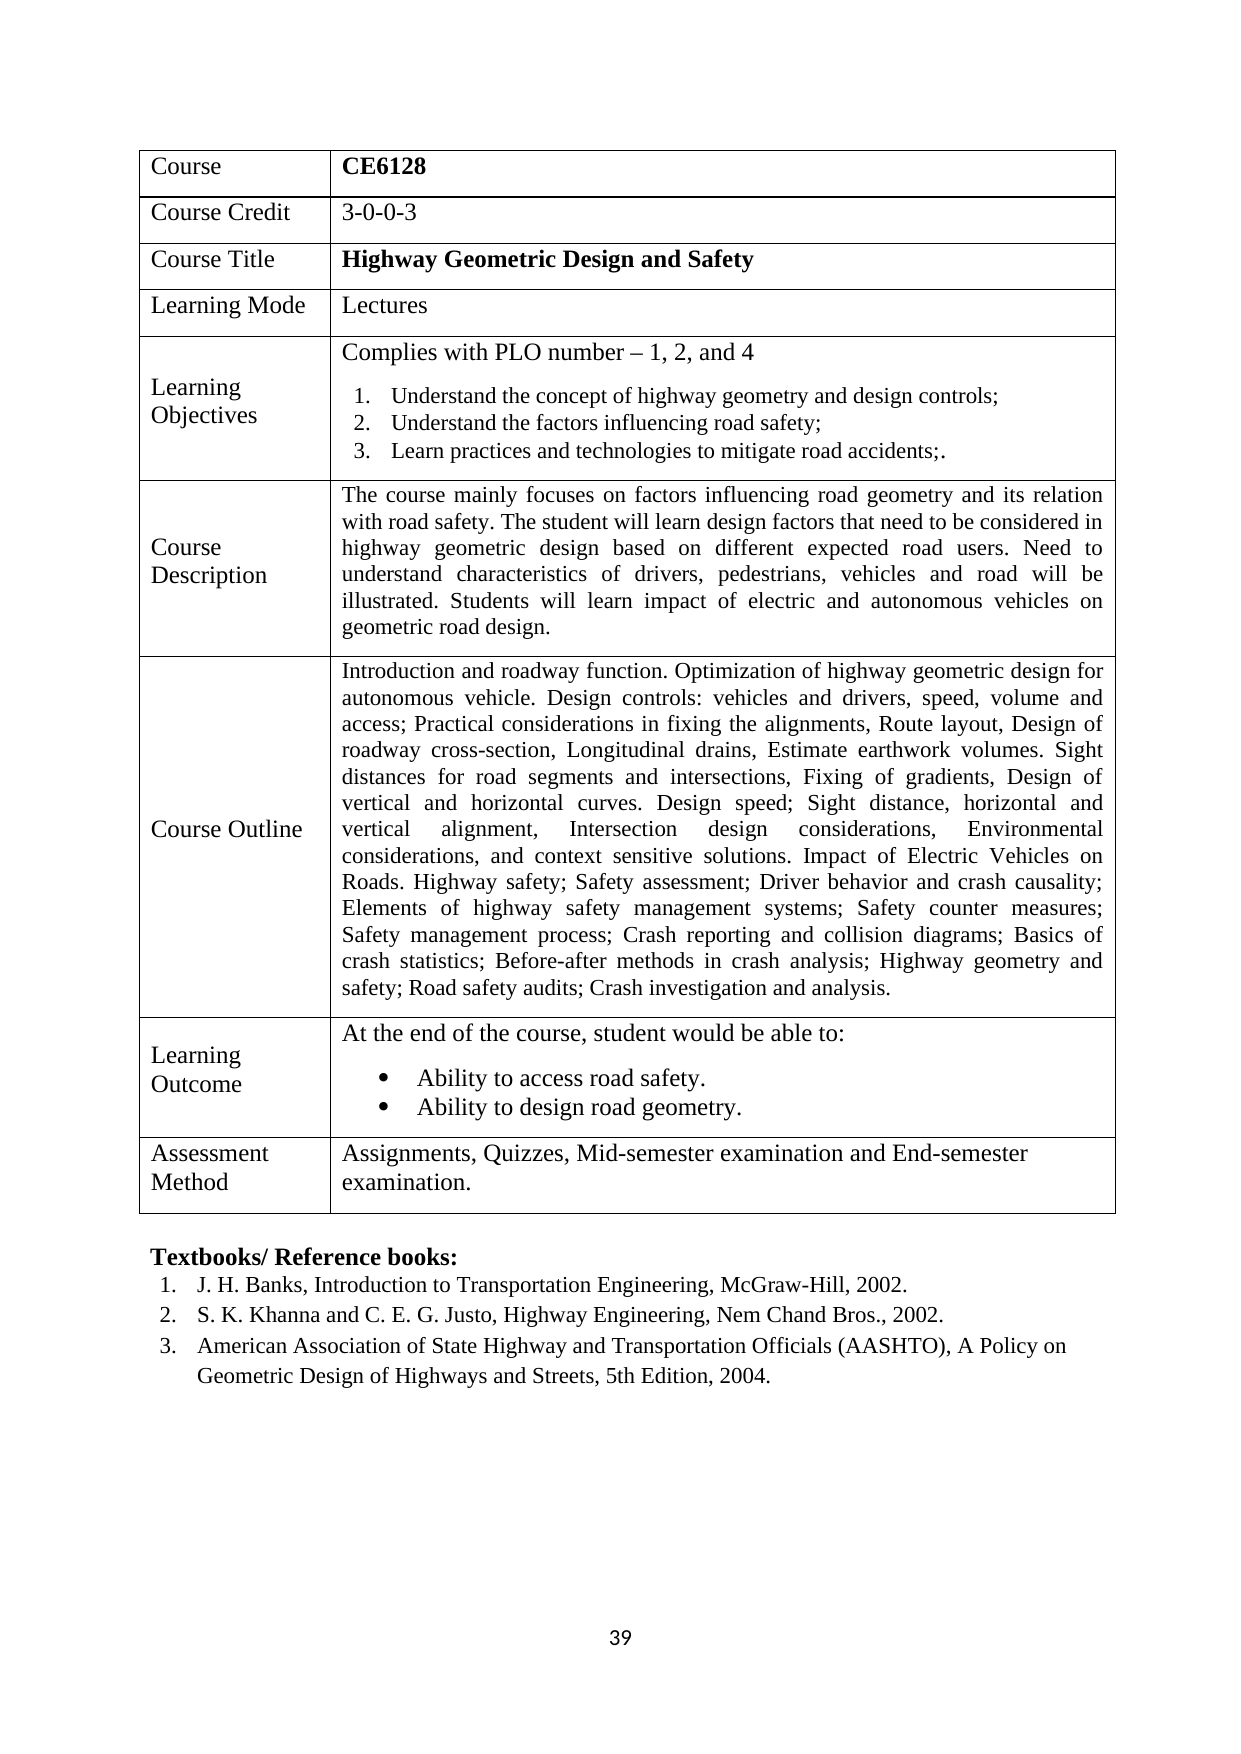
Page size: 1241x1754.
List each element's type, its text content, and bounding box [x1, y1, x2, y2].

table_cell At the end of the course, student would be able to: Ability to access road safety. Ability to design road geometry. [331, 1018, 1115, 1137]
table_cell Assignments, Quizzes, Mid-semester examination and End-semester examination. [331, 1138, 1115, 1213]
table_cell 3-0-0-3 [331, 198, 1115, 243]
table_cell Course Credit [140, 198, 330, 243]
table_cell Course Title [140, 244, 330, 289]
table_cell The course mainly focuses on factors influencing road geometry and its relation with road safety. The student will learn design factors that need to be considered in highway geometric design based on different expected road users. Need to understand characteristics of drivers, pedestrians, vehicles and road will be illustrated. Students will learn impact of electric and autonomous vehicles on geometric road design. [331, 481, 1115, 656]
table_cell Learning Mode [140, 290, 330, 336]
table_cell Learning Objectives [140, 337, 330, 480]
list American Association of State Highway and Transportation Officials (AASHTO), A Policy on Geometric Design of Highways and Streets, 5th Edition, 2004. [159, 1332, 1090, 1388]
table_cell Highway Geometric Design and Safety [331, 244, 1115, 289]
table_cell Course Description [140, 481, 330, 656]
table_header Course [140, 151, 330, 196]
table_cell Lectures [331, 290, 1115, 336]
list J. H. Banks, Introduction to Transportation Engineering, McGraw-Hill, 2002. [159, 1271, 1090, 1298]
table_header CE6128 [331, 151, 1115, 196]
table_cell Course Outline [140, 657, 330, 1017]
text Textbooks/ Reference books: [150, 1242, 1090, 1271]
table_cell Complies with PLO number – 1, 2, and 4 Understand the concept of highway geometry and design controls; Understand the factors influencing road safety; Learn practices and technologies to mitigate road accidents;. [331, 337, 1115, 480]
table_cell Learning Outcome [140, 1018, 330, 1137]
table_cell Introduction and roadway function. Optimization of highway geometric design for autonomous vehicle. Design controls: vehicles and drivers, speed, volume and access; Practical considerations in fixing the alignments, Route layout, Design of roadway cross-section, Longitudinal drains, Estimate earthwork volumes. Sight distances for road segments and intersections, Fixing of gradients, Design of vertical and horizontal curves. Design speed; Sight distance, horizontal and vertical alignment, Intersection design considerations, Environmental considerations, and context sensitive solutions. Impact of Electric Vehicles on Roads. Highway safety; Safety assessment; Driver behavior and crash causality; Elements of highway safety management systems; Safety counter measures; Safety management process; Crash reporting and collision diagrams; Basics of crash statistics; Before-after methods in crash analysis; Highway geometry and safety; Road safety audits; Crash investigation and analysis. [331, 657, 1115, 1017]
list S. K. Khanna and C. E. G. Justo, Highway Engineering, Nem Chand Bros., 2002. [159, 1301, 1090, 1328]
table_cell Assessment Method [140, 1138, 330, 1213]
